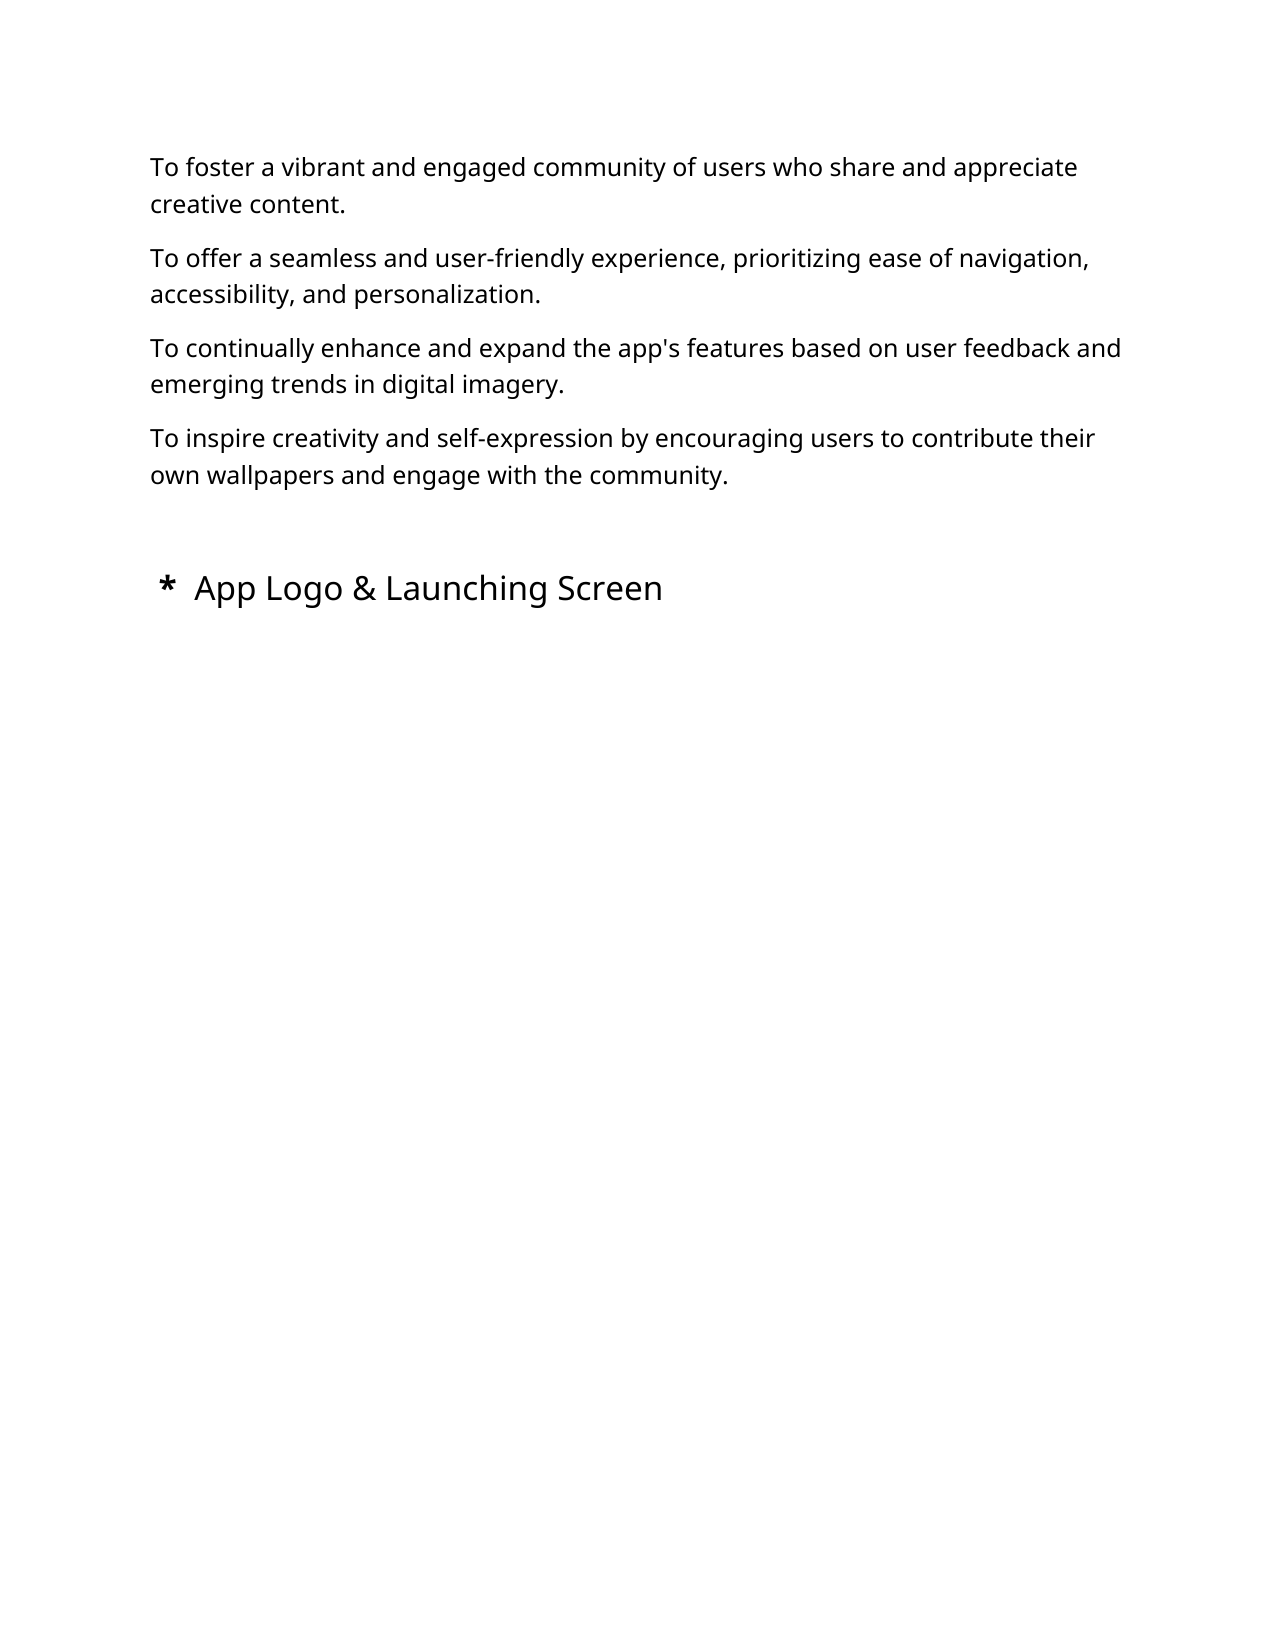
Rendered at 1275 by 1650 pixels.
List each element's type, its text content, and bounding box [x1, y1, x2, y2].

text * App Logo & Launching Screen [150, 564, 1125, 610]
text To foster a vibrant and engaged community of users who share and appreciate creative content. [150, 150, 1125, 221]
text To continually enhance and expand the app's features based on user feedback and emerging trends in digital imagery. [150, 330, 1125, 401]
text To inspire creativity and self-expression by encouraging users to contribute their own wallpapers and engage with the community. [150, 421, 1125, 491]
text To offer a seamless and user-friendly experience, prioritizing ease of navigation, accessibility, and personalization. [150, 240, 1125, 311]
